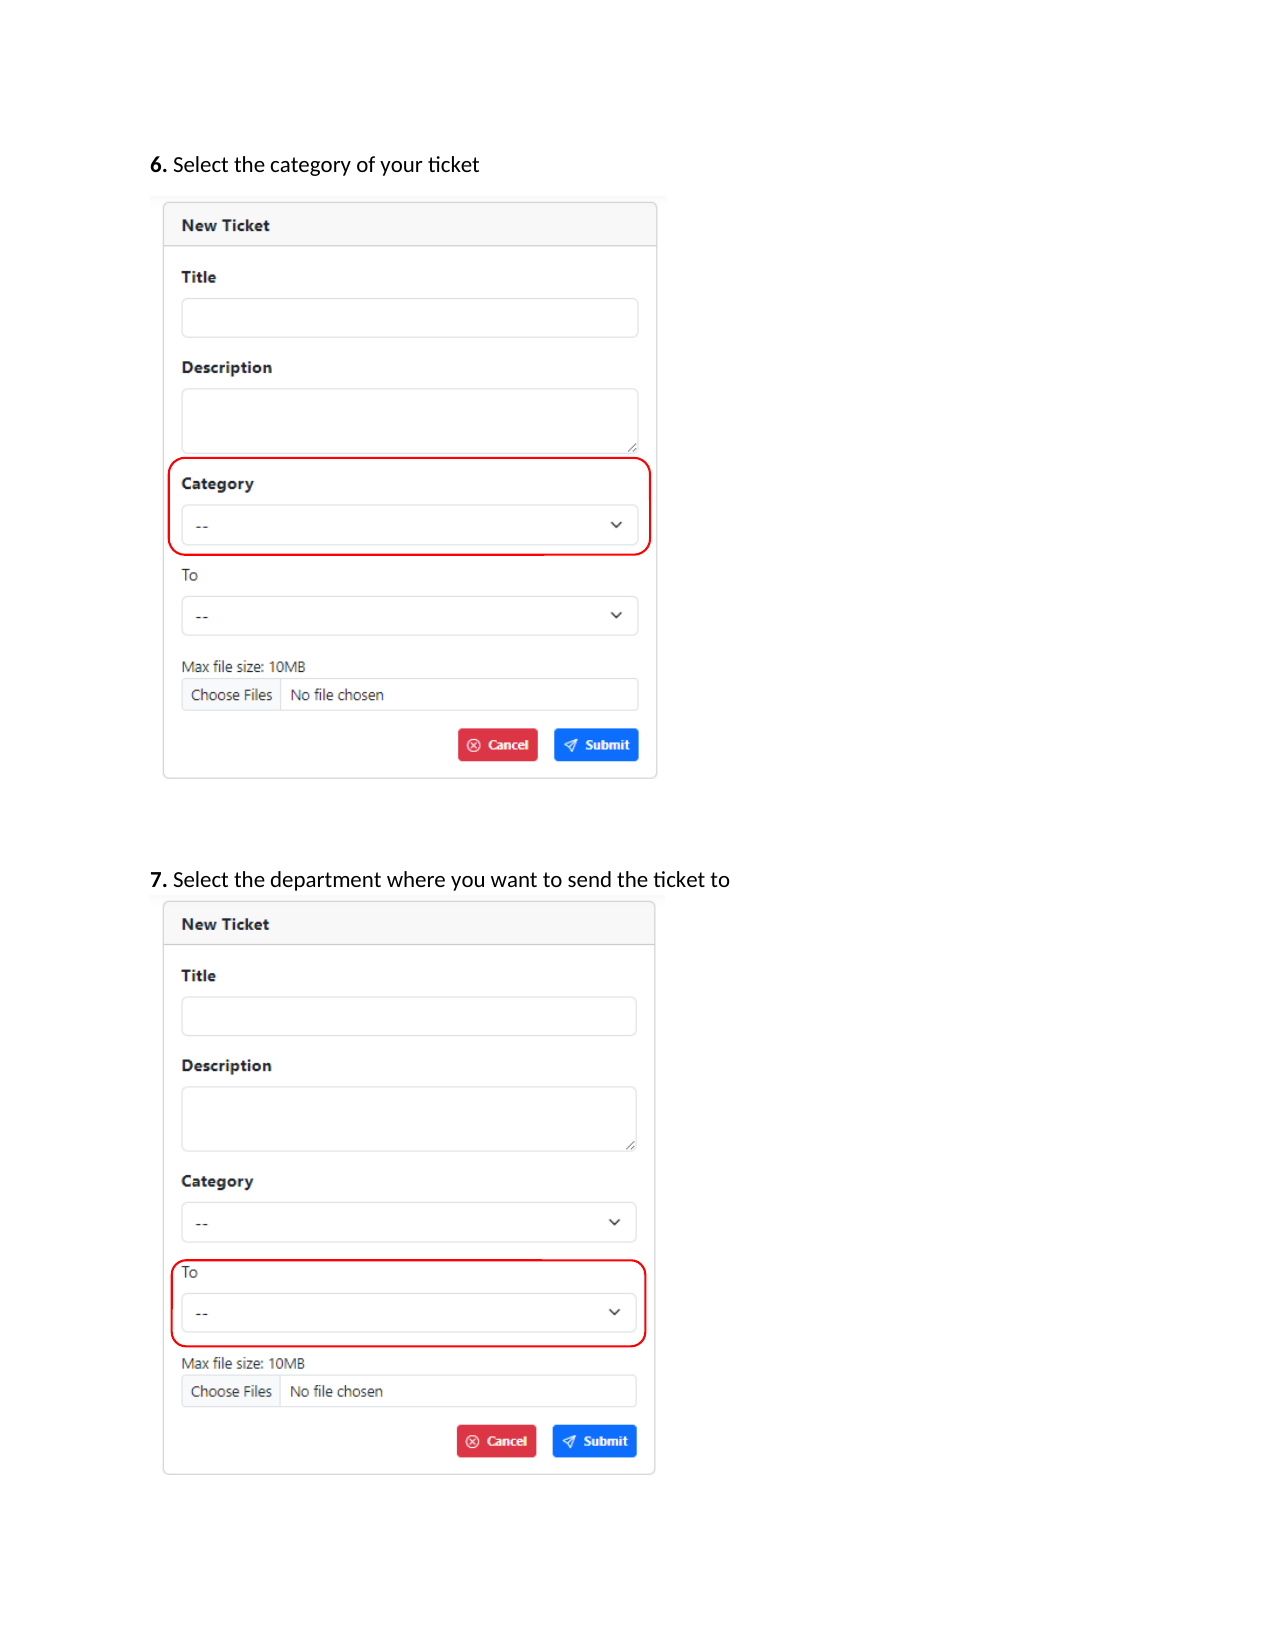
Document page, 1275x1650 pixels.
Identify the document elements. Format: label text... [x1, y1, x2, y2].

text 6. Select the category of your ticket [150, 150, 1125, 178]
picture [150, 895, 665, 1496]
picture [150, 196, 668, 800]
